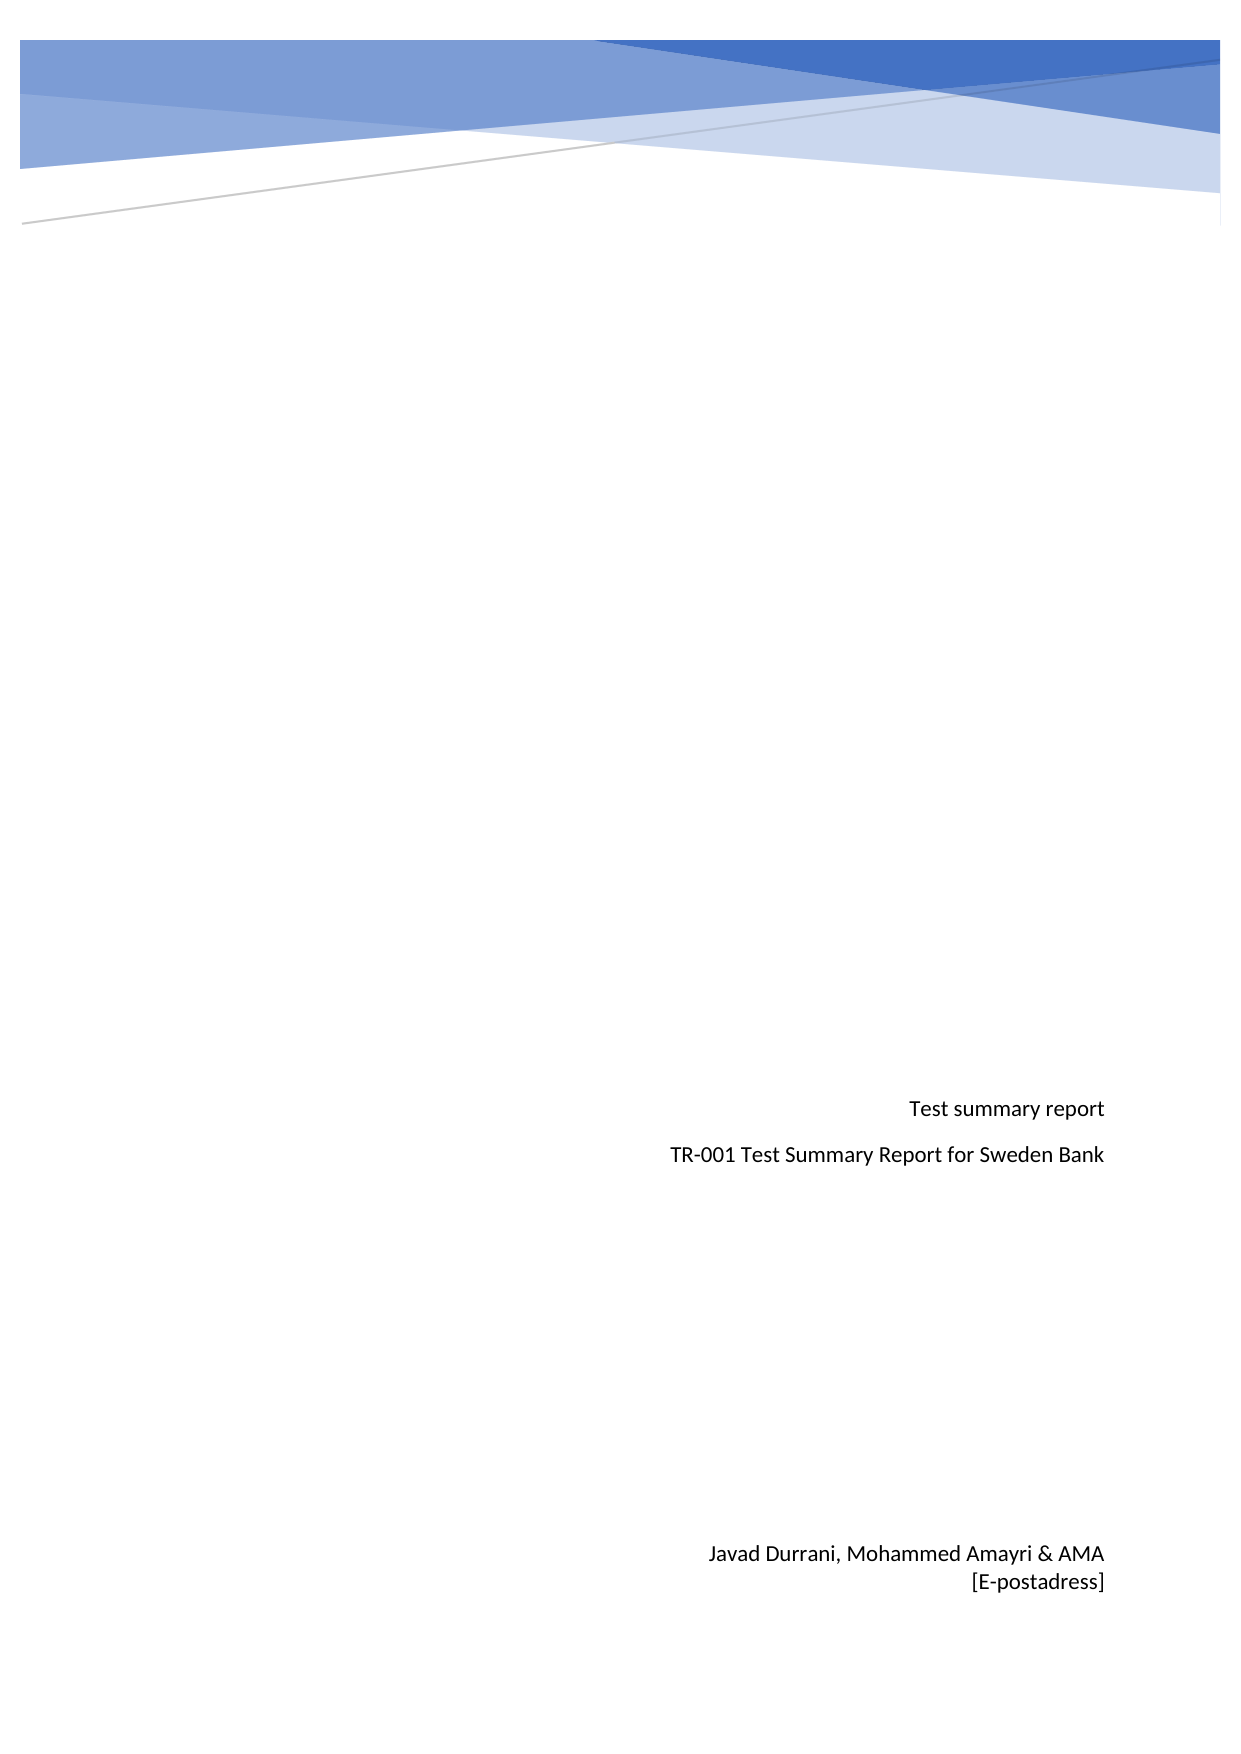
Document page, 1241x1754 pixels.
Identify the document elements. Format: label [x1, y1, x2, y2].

picture [20, 40, 1221, 240]
